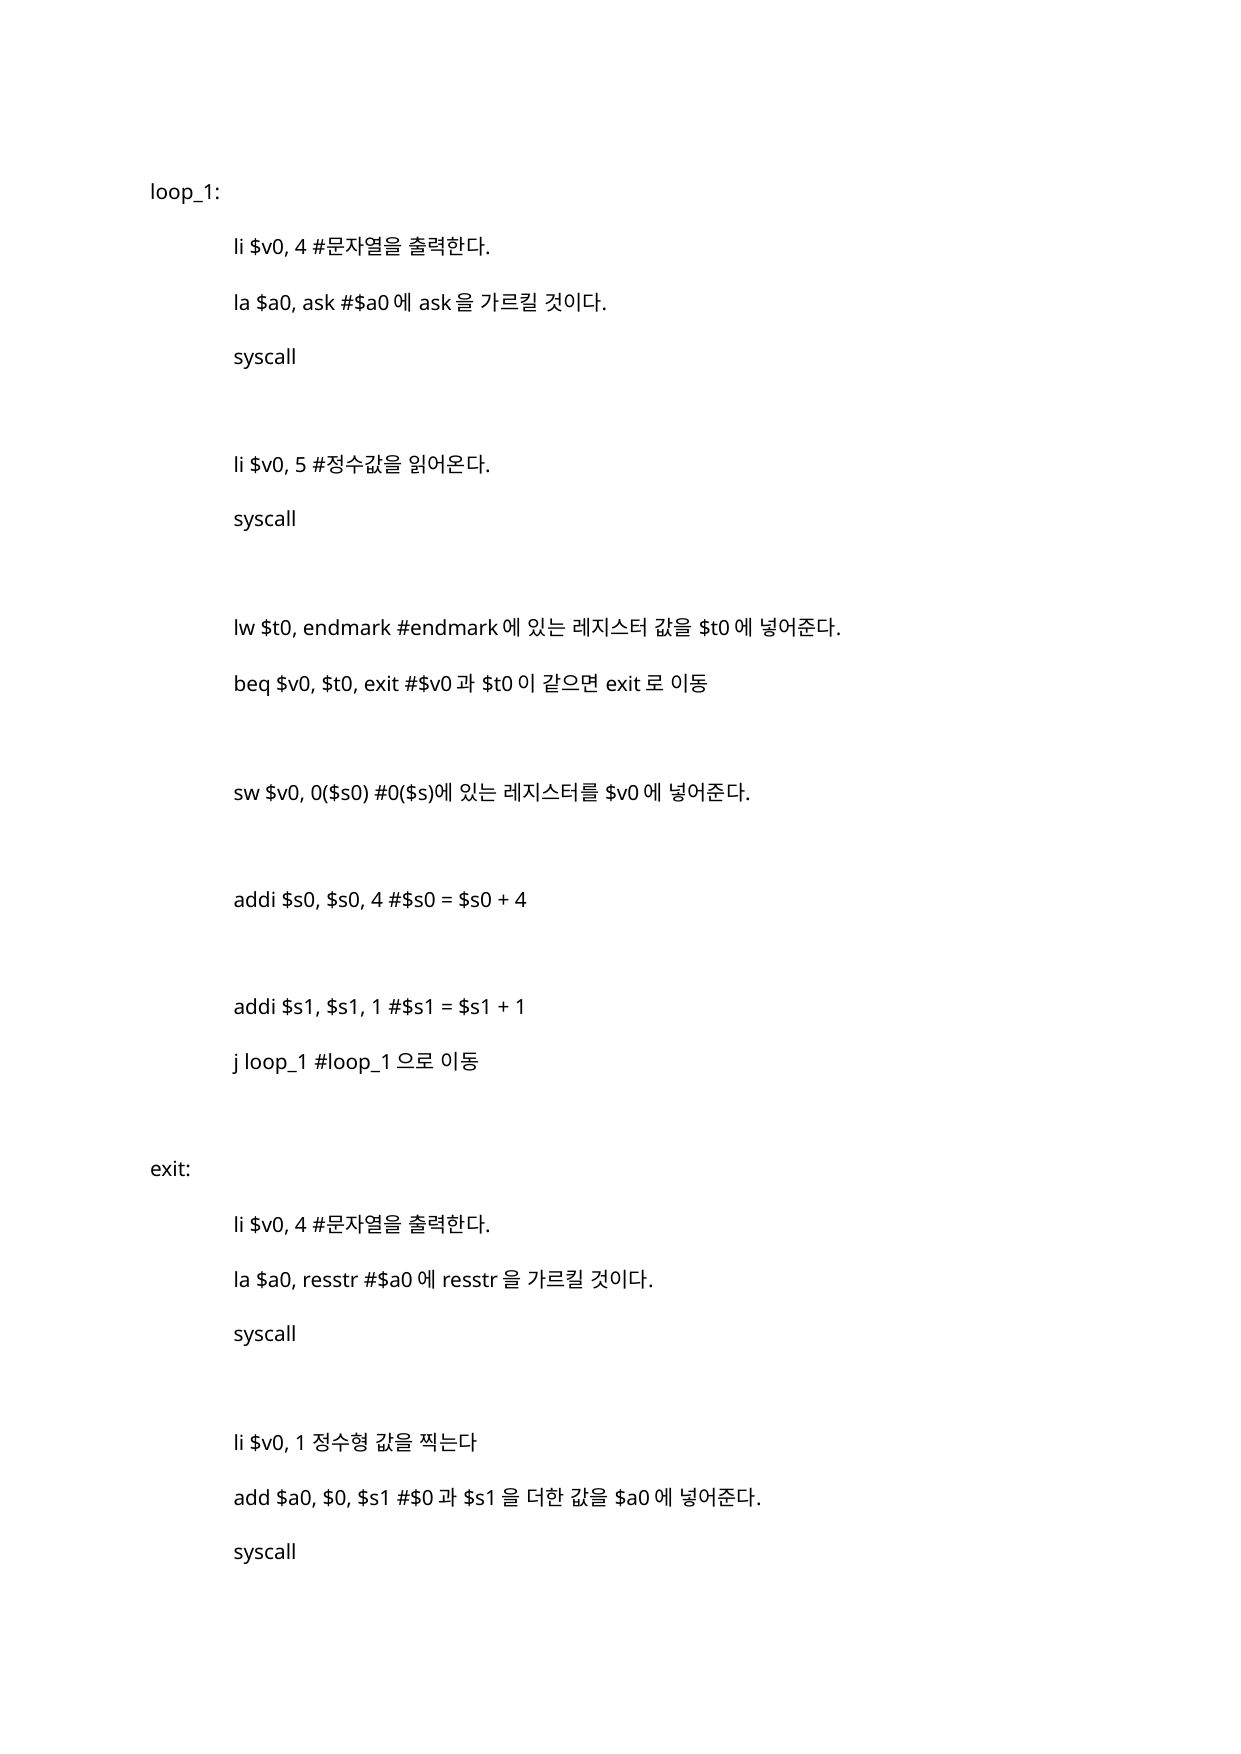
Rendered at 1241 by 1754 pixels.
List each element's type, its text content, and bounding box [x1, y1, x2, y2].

text sw $v0, 0($s0) #0($s)에 있는 레지스터를 $v0에 넣어준다. [150, 776, 1090, 806]
text exit: [150, 1154, 1090, 1183]
text la $a0, resstr #$a0에 resstr을 가르킬 것이다. [150, 1263, 1090, 1294]
text syscall [150, 342, 1090, 370]
text j loop_1 #loop_1으로 이동 [150, 1045, 1090, 1076]
text syscall [150, 504, 1090, 533]
text li $v0, 5 #정수값을 읽어온다. [150, 449, 1090, 479]
text beq $v0, $t0, exit #$v0과 $t0이 같으면 exit로 이동 [150, 667, 1090, 697]
text add $a0, $0, $s1 #$0과 $s1을 더한 값을 $a0에 넣어준다. [150, 1482, 1090, 1512]
text loop_1: [150, 177, 1090, 206]
text addi $s1, $s1, 1 #$s1 = $s1 + 1 [150, 992, 1090, 1020]
text syscall [150, 1319, 1090, 1347]
text syscall [150, 1537, 1090, 1566]
text li $v0, 4 #문자열을 출력한다. [150, 231, 1090, 261]
text addi $s0, $s0, 4 #$s0 = $s0 + 4 [150, 885, 1090, 913]
text li $v0, 1 정수형 값을 찍는다 [150, 1426, 1090, 1456]
text la $a0, ask #$a0에 ask을 가르킬 것이다. [150, 286, 1090, 317]
text li $v0, 4 #문자열을 출력한다. [150, 1208, 1090, 1238]
text lw $t0, endmark #endmark에 있는 레지스터 값을 $t0에 넣어준다. [150, 611, 1090, 642]
